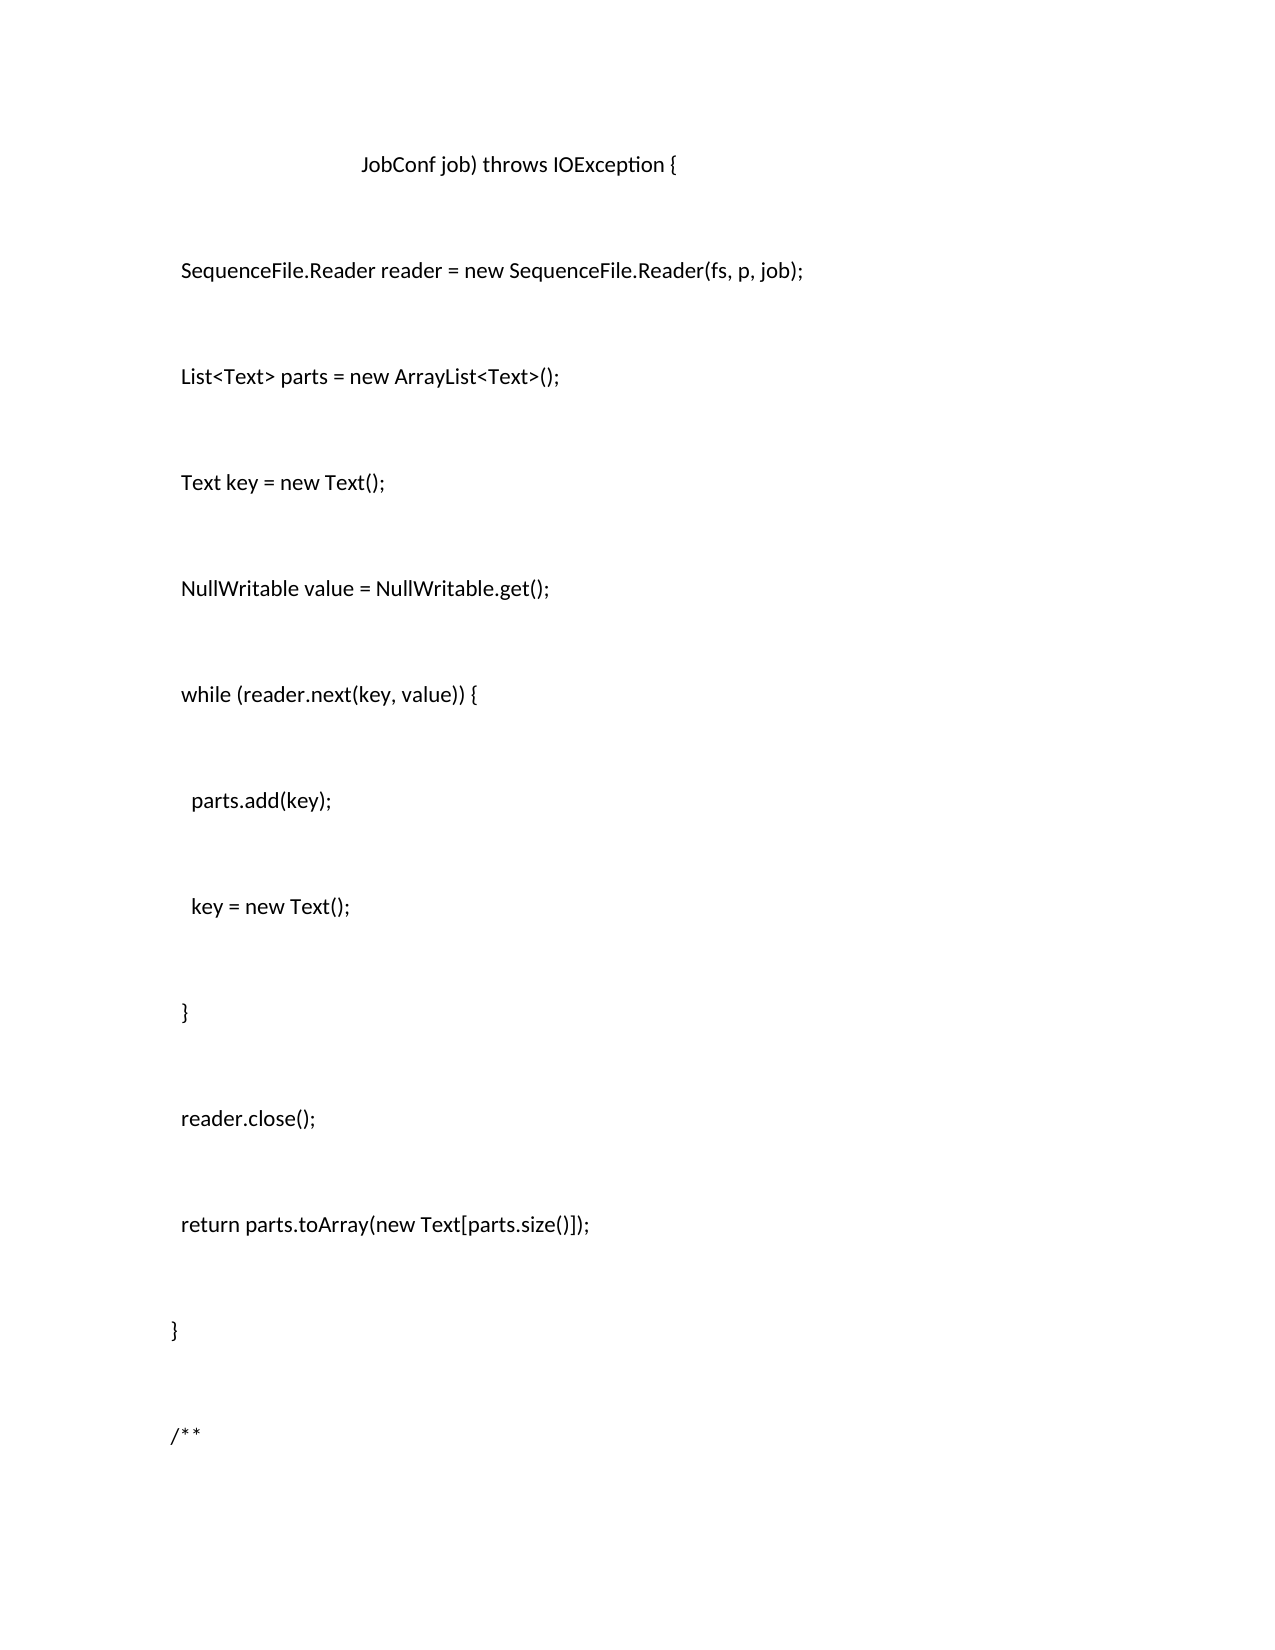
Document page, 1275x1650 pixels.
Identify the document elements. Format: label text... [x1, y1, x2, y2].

text NullWritable value = NullWritable.get(); [150, 574, 1125, 602]
text /** [150, 1422, 1125, 1451]
text SequenceFile.Reader reader = new SequenceFile.Reader(fs, p, job); [150, 256, 1125, 284]
text List<Text> parts = new ArrayList<Text>(); [150, 362, 1125, 390]
text while (reader.next(key, value)) { [150, 680, 1125, 708]
text Text key = new Text(); [150, 468, 1125, 496]
text } [150, 998, 1125, 1026]
text return parts.toArray(new Text[parts.size()]); [150, 1210, 1125, 1238]
text parts.add(key); [150, 786, 1125, 814]
text JobConf job) throws IOException { [150, 150, 1125, 178]
text } [150, 1316, 1125, 1344]
text reader.close(); [150, 1104, 1125, 1132]
text key = new Text(); [150, 892, 1125, 920]
